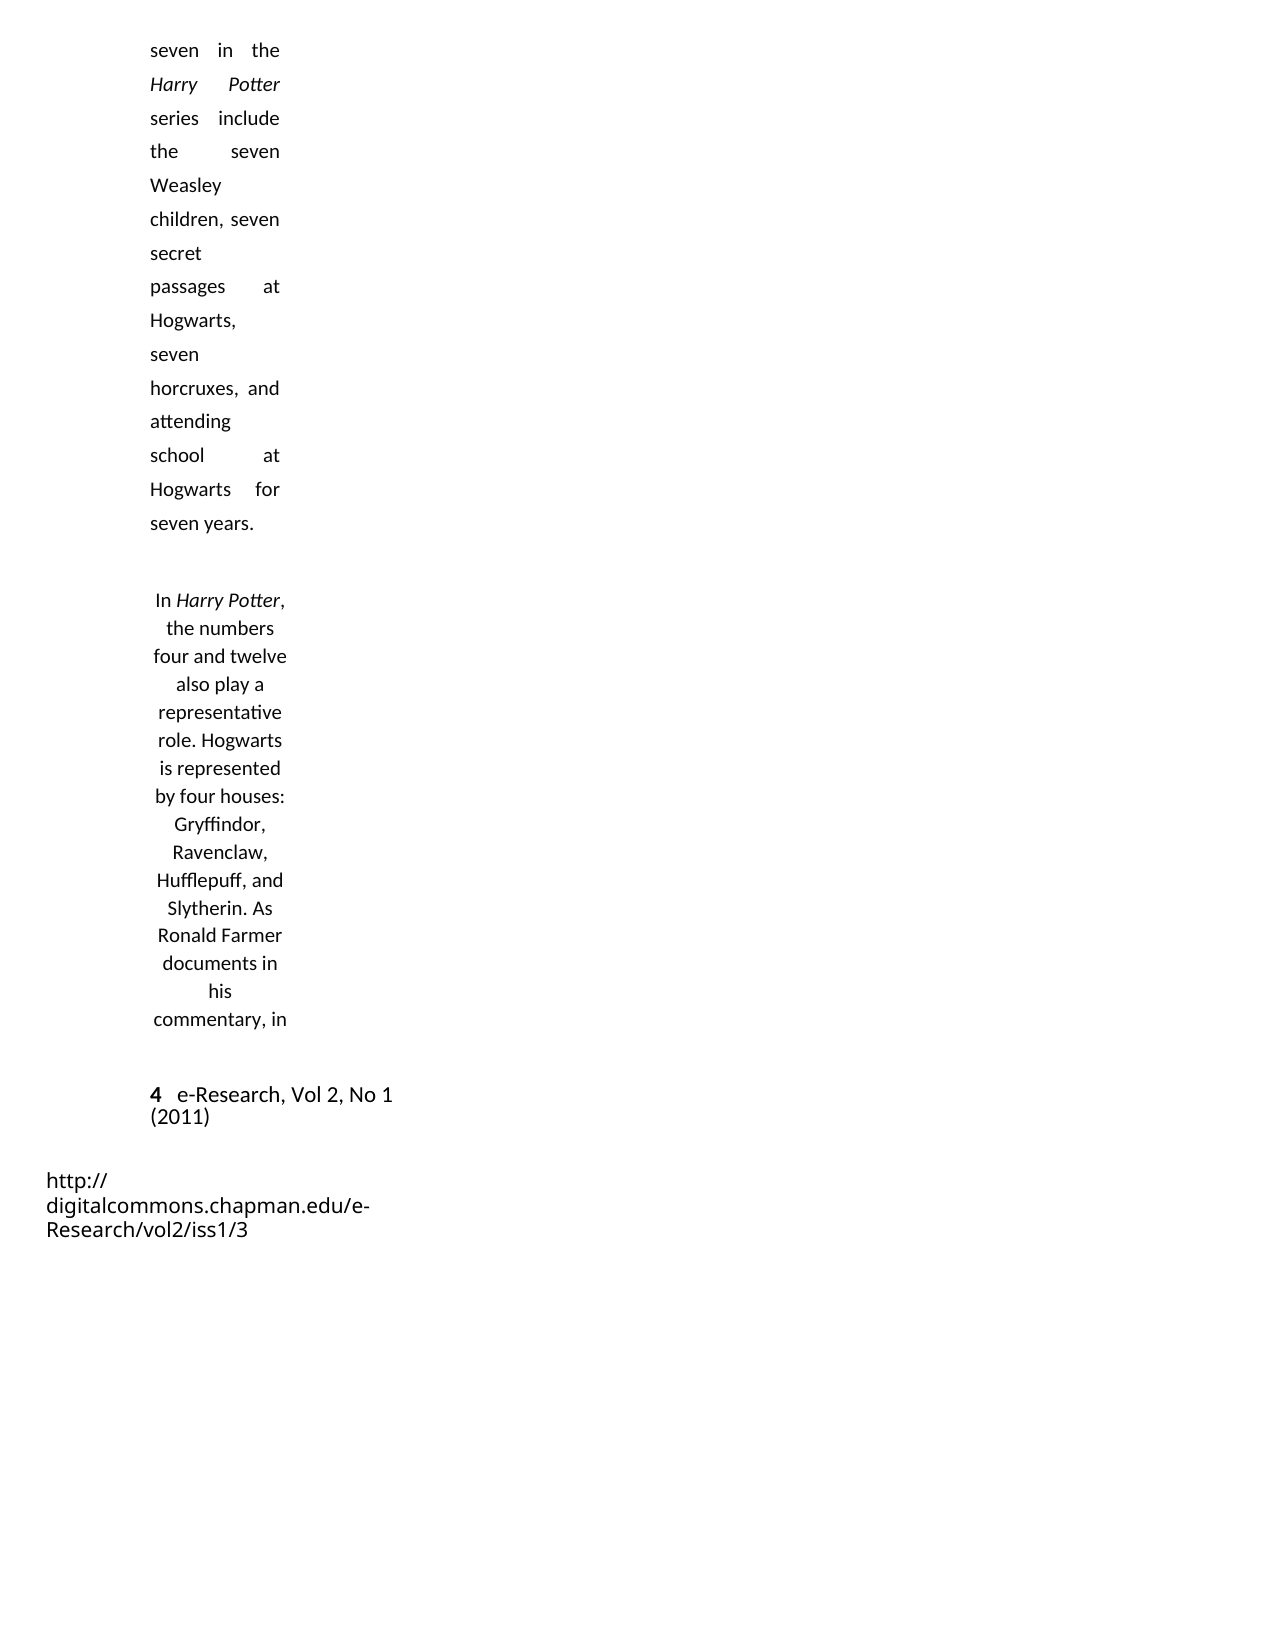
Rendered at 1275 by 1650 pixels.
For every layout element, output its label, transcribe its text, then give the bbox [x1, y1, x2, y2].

text http://digitalcommons.chapman.edu/e-Research/vol2/iss1/3 2 [46, 1169, 425, 1243]
text 4 e-Research, Vol 2, No 1 (2011) [150, 1084, 425, 1130]
text In Harry Potter, the numbers four and twelve also play a representative role. Hogwarts is represented by four houses: Gryffindor, Ravenclaw, Hufflepuff, and Slytherin. As Ronald Farmer documents in his commentary, in [150, 588, 290, 1032]
